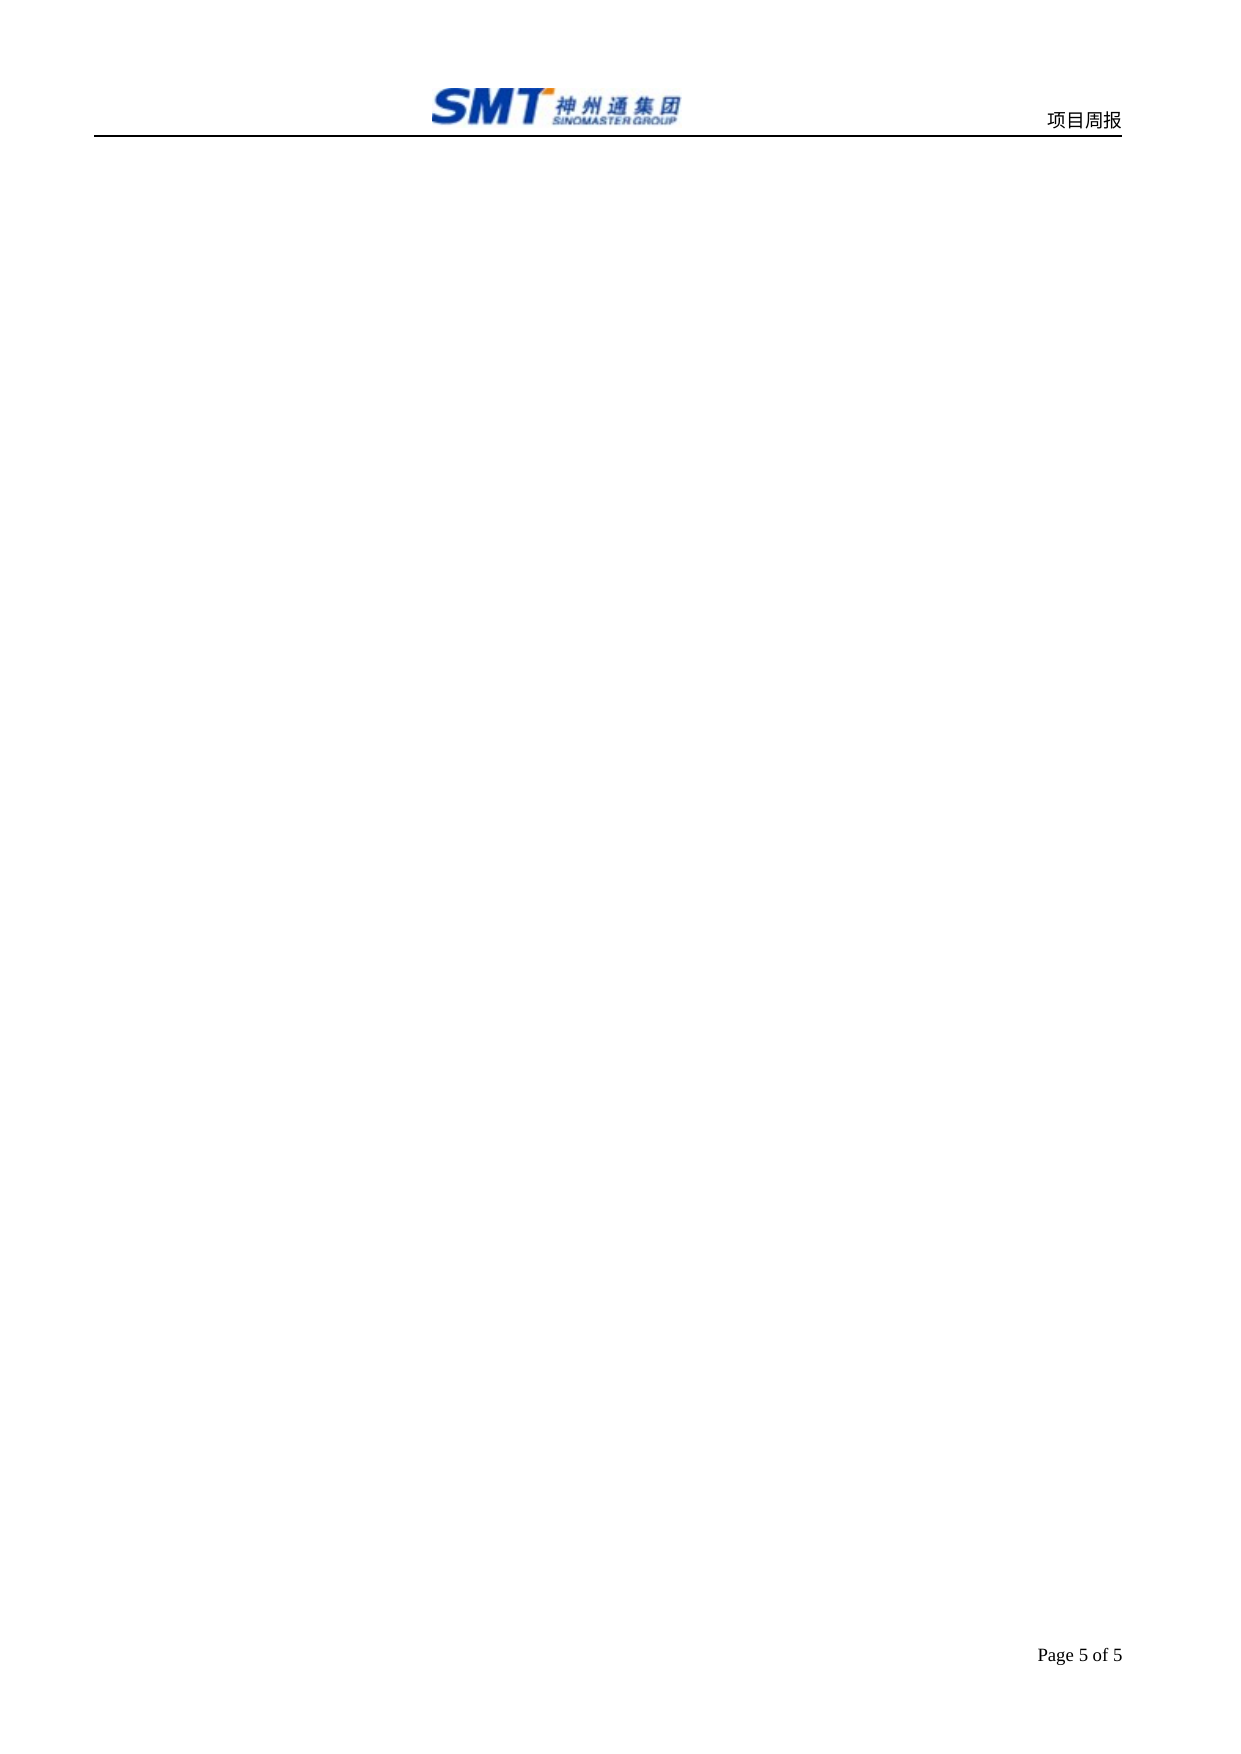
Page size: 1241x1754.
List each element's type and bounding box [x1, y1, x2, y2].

picture [432, 88, 682, 128]
